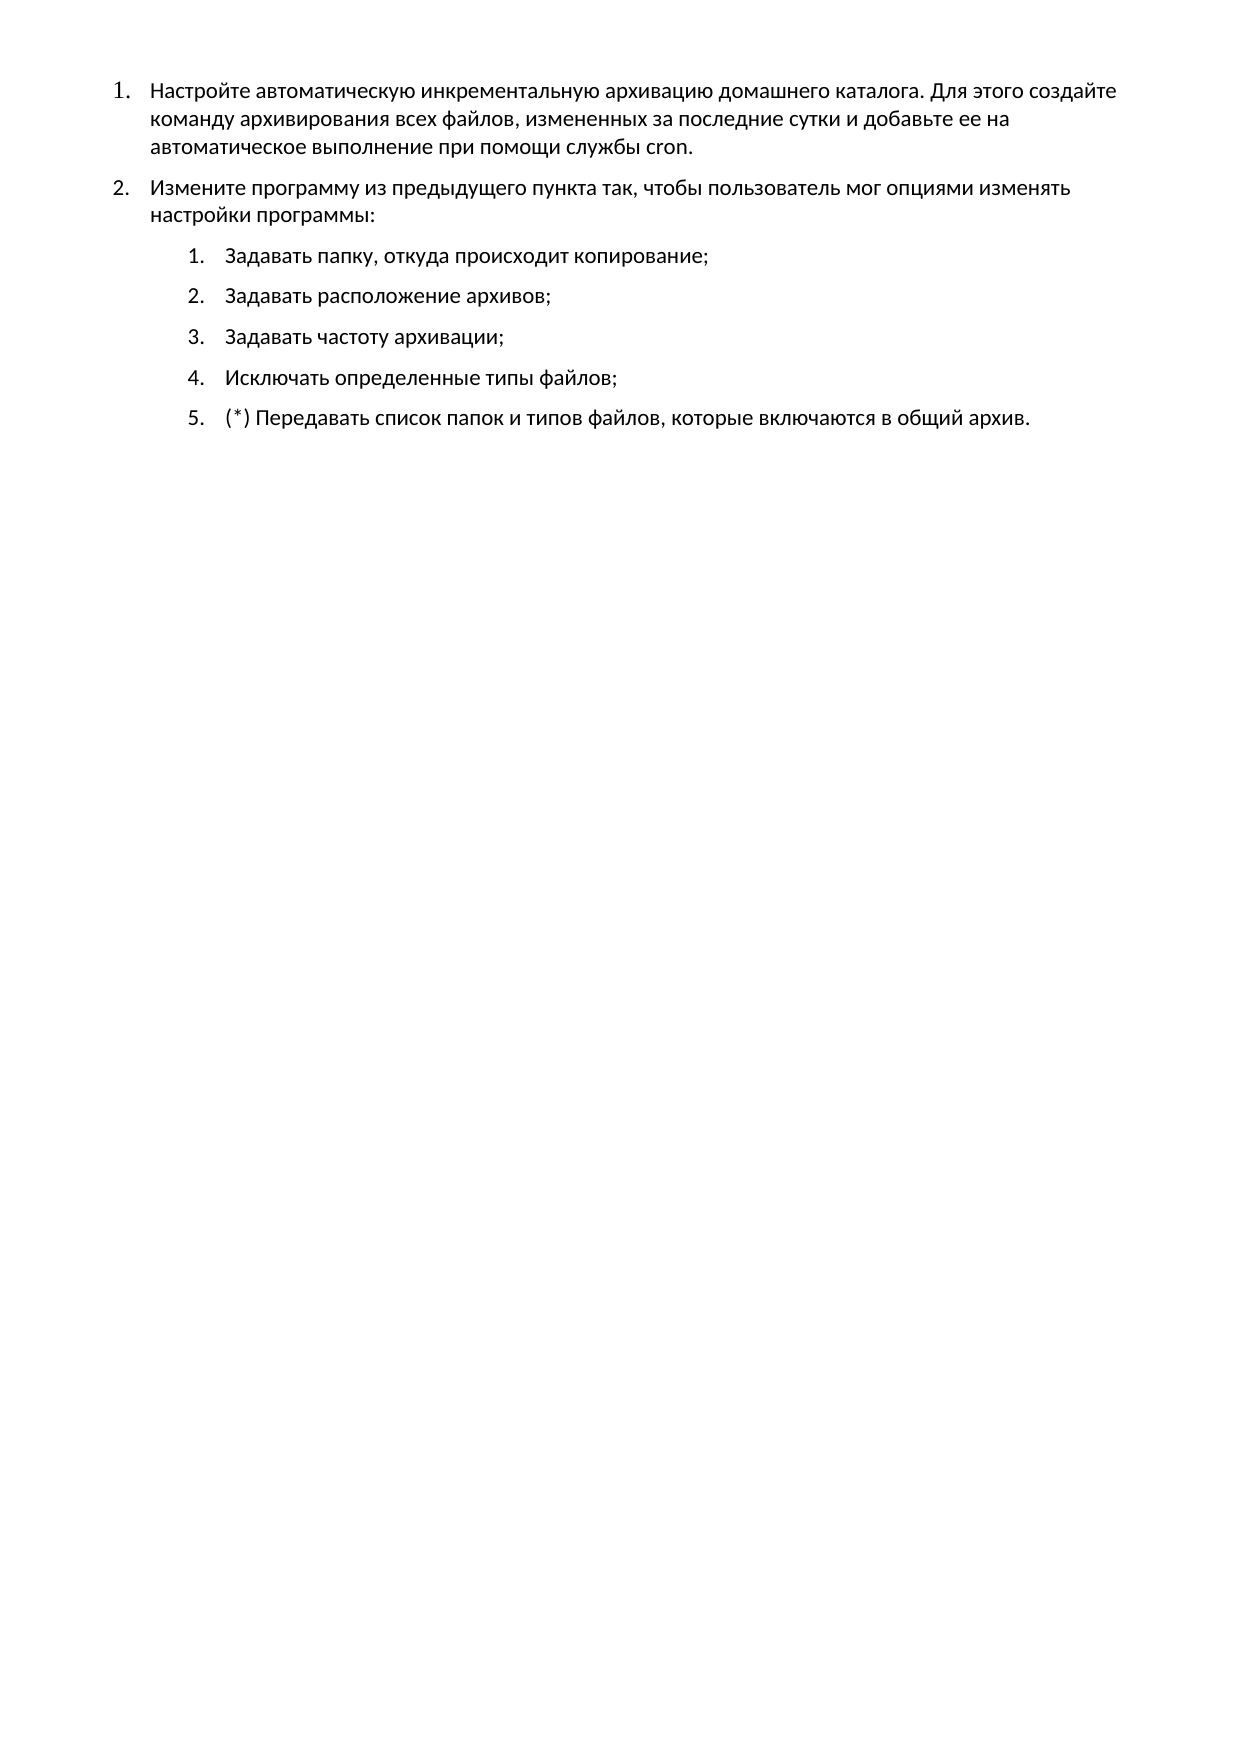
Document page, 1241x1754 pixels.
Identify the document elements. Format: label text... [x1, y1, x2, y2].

list Задавать папку, откуда происходит копирование; [187, 241, 1165, 269]
list Задавать частоту архивации; [187, 322, 1165, 350]
list Настройте автоматическую инкрементальную архивацию домашнего каталога. Для этого создайте команду архивирования всех файлов, измененных за последние сутки и добавьте ее на автоматическое выполнение при помощи службы cron. [112, 75, 1165, 160]
list Измените программу из предыдущего пункта так, чтобы пользователь мог опциями изменять настройки программы: [112, 173, 1165, 229]
list Исключать определенные типы файлов; [187, 363, 1165, 391]
list (*) Передавать список папок и типов файлов, которые включаются в общий архив. [187, 403, 1165, 431]
list Задавать расположение архивов; [187, 282, 1165, 310]
